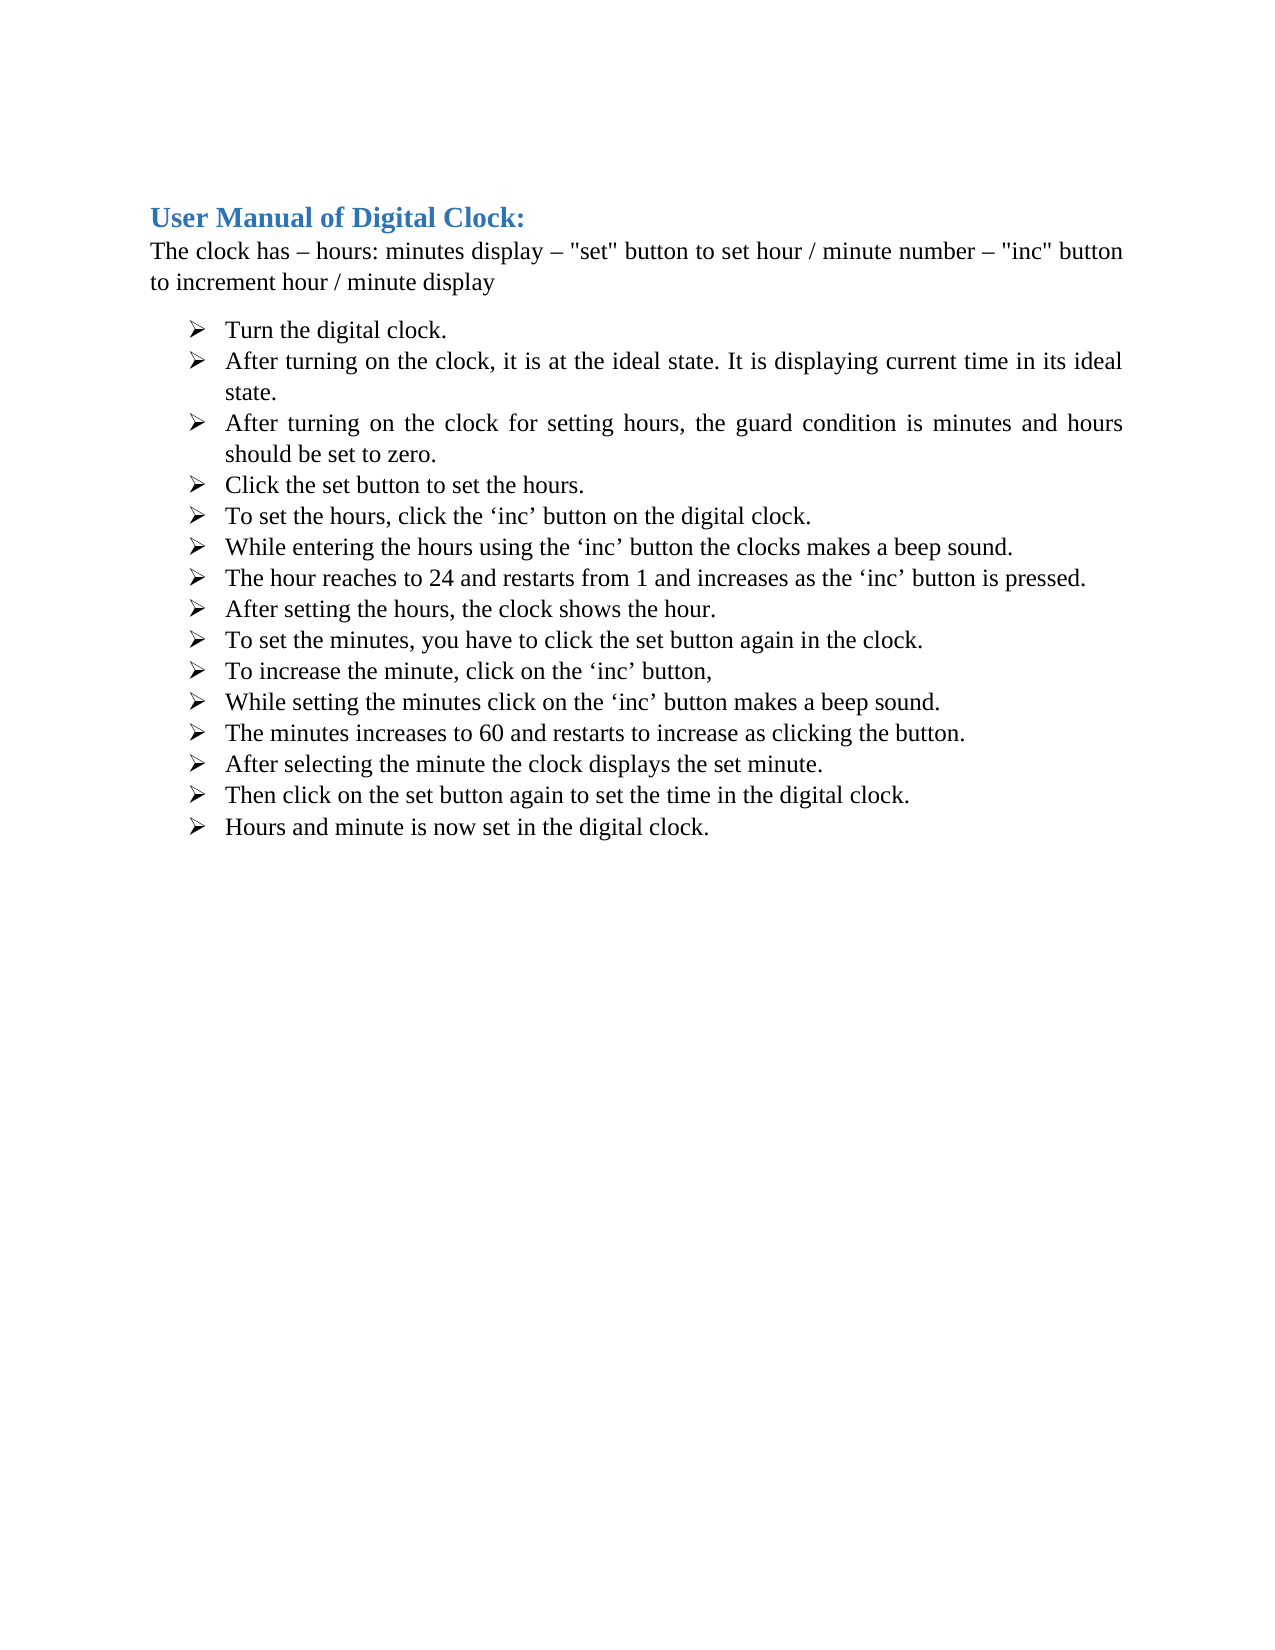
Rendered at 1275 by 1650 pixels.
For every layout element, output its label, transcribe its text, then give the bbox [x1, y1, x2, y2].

list The minutes increases to 60 and restarts to increase as clicking the button. [187, 718, 1125, 747]
list After setting the hours, the clock shows the hour. [187, 594, 1125, 623]
list To increase the minute, click on the ‘inc’ button, [187, 656, 1125, 685]
list Click the set button to set the hours. [187, 470, 1125, 499]
list To set the minutes, you have to click the set button again in the clock. [187, 625, 1125, 654]
list While setting the minutes click on the ‘inc’ button makes a beep sound. [187, 687, 1125, 716]
list After selecting the minute the clock displays the set minute. [187, 749, 1125, 778]
list While entering the hours using the ‘inc’ button the clocks makes a beep sound. [187, 532, 1125, 561]
list Turn the digital clock. [187, 315, 1125, 344]
list After turning on the clock for setting hours, the guard condition is minutes and hours should be set to zero. [187, 408, 1125, 468]
list The hour reaches to 24 and restarts from 1 and increases as the ‘inc’ button is pressed. [187, 563, 1125, 592]
list Hours and minute is now set in the digital clock. [187, 812, 1125, 840]
subtitle User Manual of Digital Clock: [150, 200, 1125, 233]
list To set the hours, click the ‘inc’ button on the digital clock. [187, 501, 1125, 530]
list Then click on the set button again to set the time in the digital clock. [187, 781, 1125, 809]
text The clock has – hours: minutes display – "set" button to set hour / minute number – "inc" button to increment hour / minute display [150, 236, 1125, 296]
list After turning on the clock, it is at the ideal state. It is displaying current time in its ideal state. [187, 346, 1125, 406]
